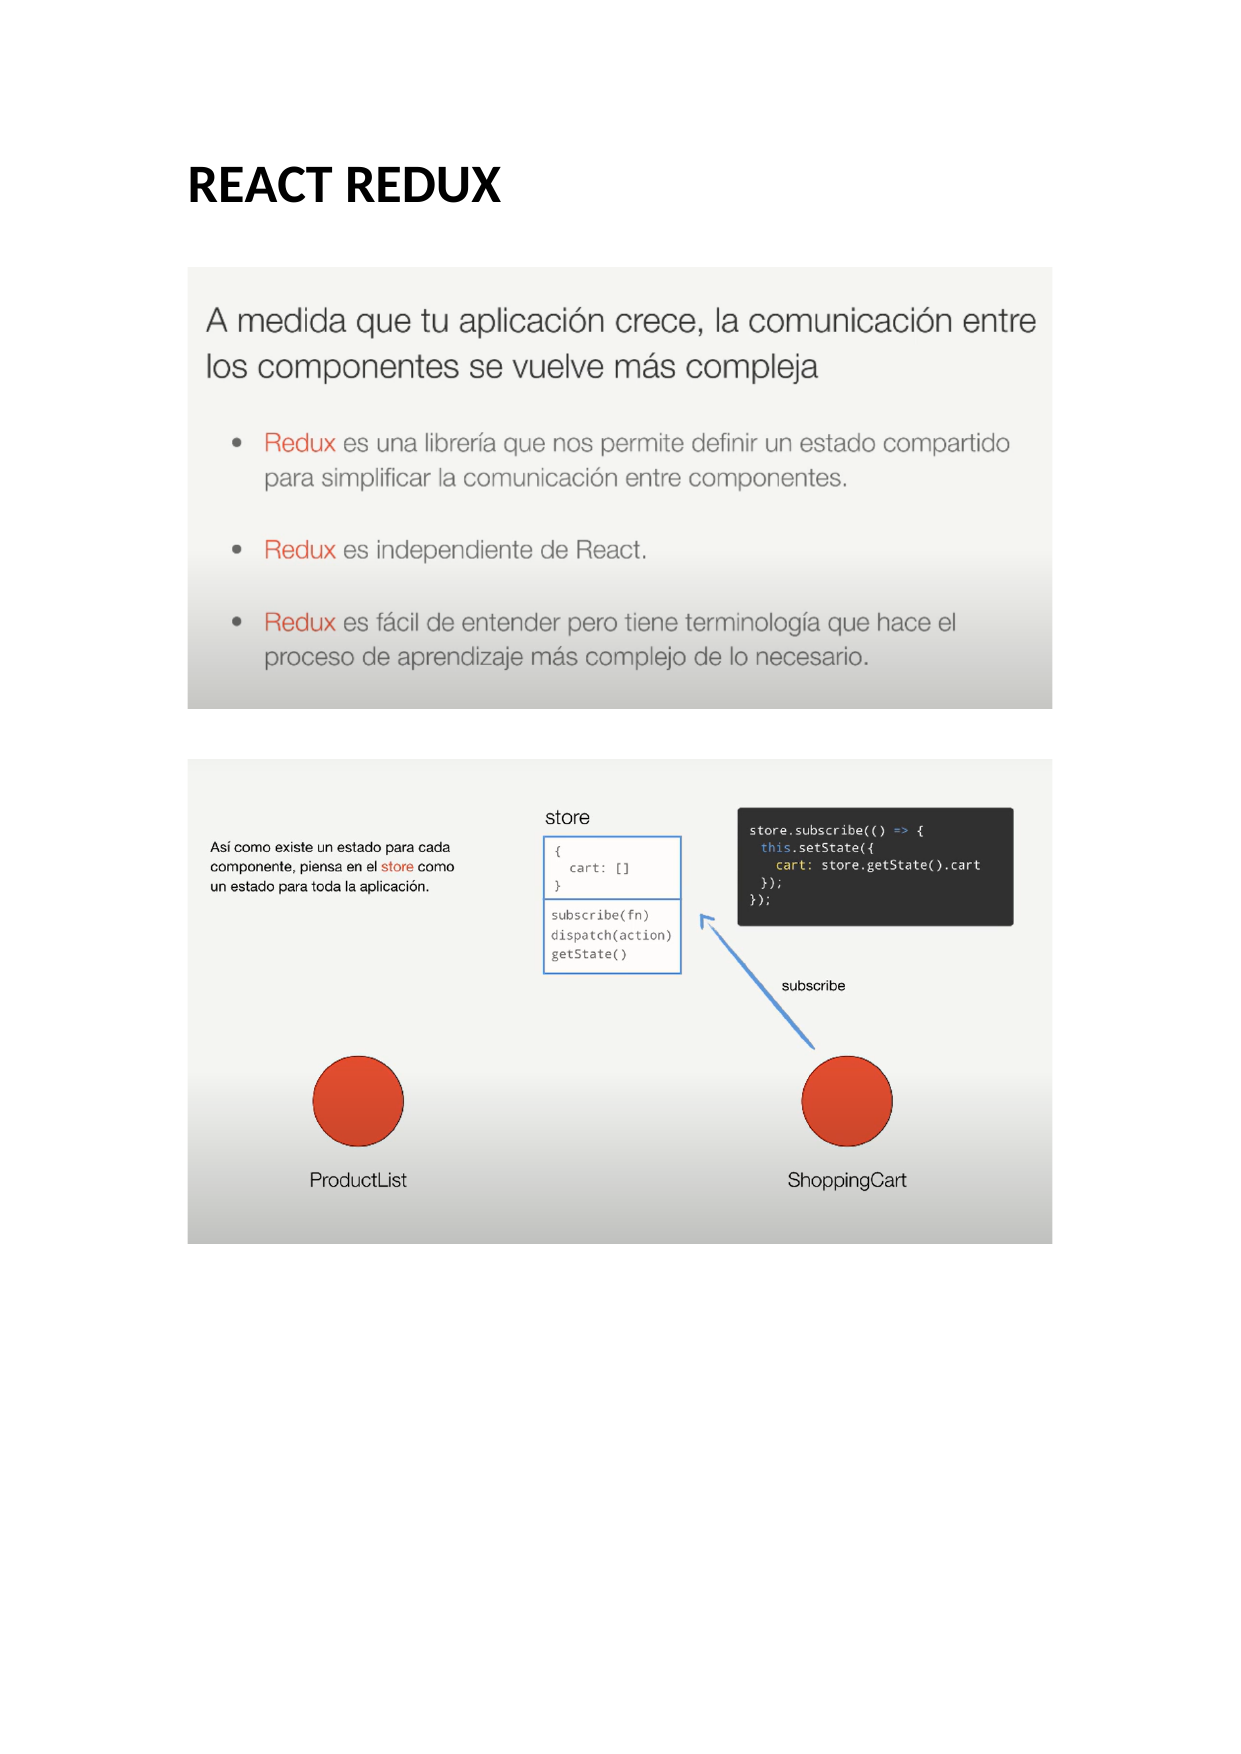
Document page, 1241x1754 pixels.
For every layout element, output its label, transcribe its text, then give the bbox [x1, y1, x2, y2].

text REACT REDUX [187, 150, 1053, 216]
picture [187, 267, 1053, 709]
picture [187, 759, 1053, 1244]
